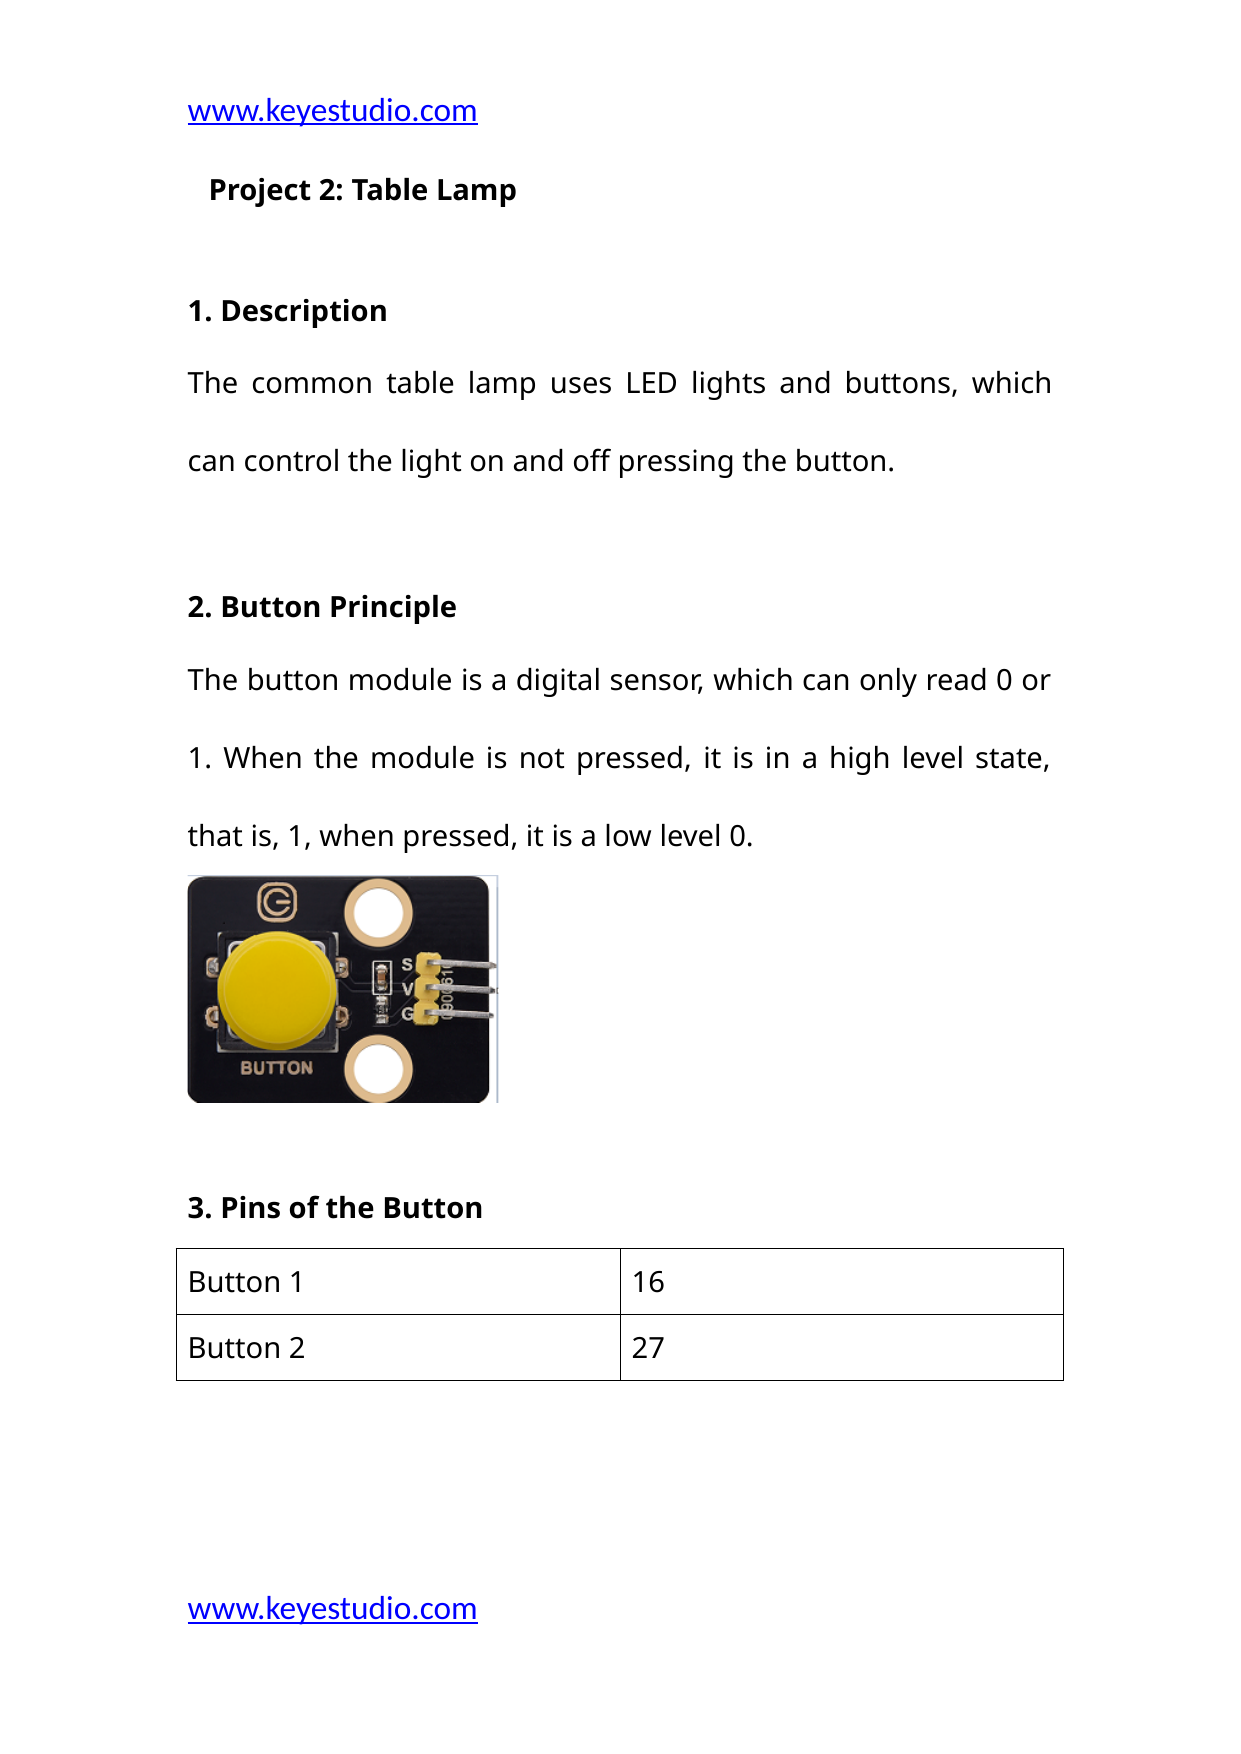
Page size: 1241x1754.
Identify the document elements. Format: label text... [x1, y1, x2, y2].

list Pins of the Button [187, 1175, 1053, 1240]
table_header 16 [621, 1249, 1063, 1314]
table_cell Button 2 [177, 1315, 620, 1380]
text The button module is a digital sensor, which can only read 0 or 1. When the module is not pressed, it is in a high level state, that is, 1, when pressed, it is a low level 0. [187, 647, 1053, 868]
picture [187, 875, 499, 1103]
list Button Principle [187, 574, 1053, 639]
subtitle Project 2: Table Lamp [208, 157, 1053, 222]
text The common table lamp uses LED lights and buttons, which can control the light on and off pressing the button. [187, 350, 1053, 493]
table_header Button 1 [177, 1249, 620, 1314]
table_cell 27 [621, 1315, 1063, 1380]
list Description [187, 277, 1053, 342]
